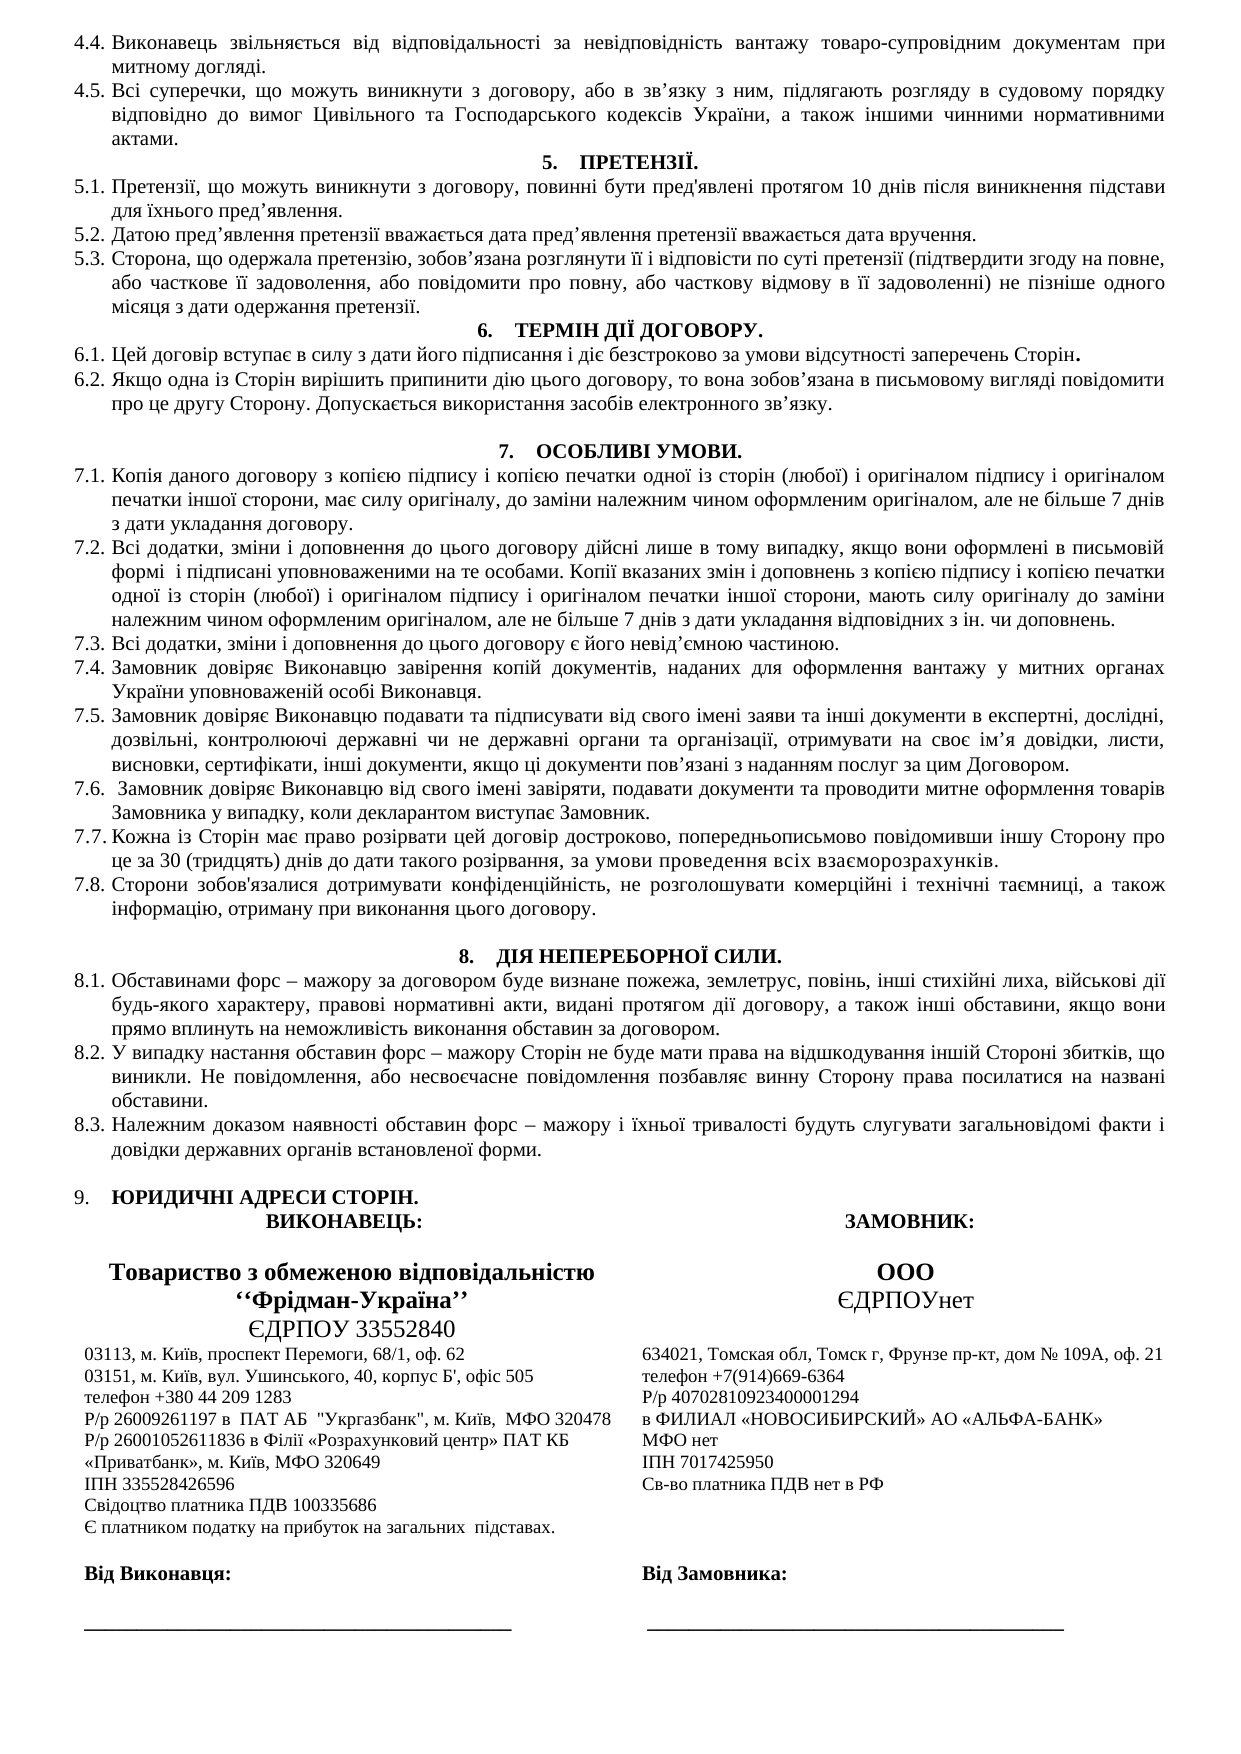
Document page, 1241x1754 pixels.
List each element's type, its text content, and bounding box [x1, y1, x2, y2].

list ПРЕТЕНЗІЇ. [74, 150, 1167, 174]
table_cell Від Замовника: ________________________________________ [631, 1537, 1180, 1633]
list Претензії, що можуть виникнути з договору, повинні бути пред'явлені протягом 10 днів після виникнення підстави для їхнього пред’явлення. [74, 174, 1167, 222]
list У випадку настання обставин форс – мажору Сторін не буде мати права на відшкодування іншій Стороні збитків, що виникли. Не повідомлення, або несвоєчасне повідомлення позбавляє винну Сторону права посилатися на названі обставини. [74, 1040, 1167, 1112]
list Замовник довіряє Виконавцю подавати та підписувати від свого імені заяви та інші документи в експертні, дослідні, дозвільні, контролюючі державні чи не державні органи та організації, отримувати на своє ім’я довідки, листи, висновки, сертифікати, інші документи, якщо ці документи пов’язані з наданням послуг за цим Договором. [74, 703, 1167, 776]
text ВИКОНАВЕЦЬ: ЗАМОВНИК: [74, 1209, 1167, 1233]
list Всі додатки, зміни і доповнення до цього договору є його невід’ємною частиною. [74, 631, 1167, 655]
table_header ООО ЄДРПОУнет [631, 1257, 1180, 1343]
list Замовник довіряє Виконавцю завірення копій документів, наданих для оформлення вантажу у митних органах України уповноваженій особі Виконавця. [74, 655, 1167, 703]
list Датою пред’явлення претензії вважається дата пред’явлення претензії вважається дата вручення. [74, 222, 1167, 246]
list ТЕРМІН ДІЇ ДОГОВОРУ. [74, 318, 1167, 342]
table_cell 634021, Томская обл, Томск г, Фрунзе пр-кт, дом № 109А, оф. 21 телефон +7(914)669-6364 Р/р 40702810923400001294 в ФИЛИАЛ «НОВОСИБИРСКИЙ» АО «АЛЬФА-БАНК» МФО нет IПН 7017425950 Св-во платника ПДВ нет в РФ [631, 1343, 1180, 1537]
table_cell Від Виконавця: _________________________________________ [73, 1537, 631, 1633]
table_cell 03113, м. Київ, проспект Перемоги, 68/1, оф. 62 03151, м. Київ, вул. Ушинського, 40, корпус Б', офіс 505 телефон +380 44 209 1283 Р/р 26009261197 в ПАТ АБ "Укргазбанк", м. Київ, МФО 320478 Р/р 26001052611836 в Філії «Розрахунковий центр» ПАТ КБ «Приватбанк», м. Київ, МФО 320649 ІПН 335528426596 Свідоцтво платника ПДВ 100335686 Є платником податку на прибуток на загальних підставах. [73, 1343, 631, 1537]
list Всі додатки, зміни і доповнення до цього договору дійсні лише в тому випадку, якщо вони оформлені в письмовій формі і підписані уповноваженими на те особами. Копії вказаних змін і доповнень з копією підпису і копією печатки одної із сторін (любої) і оригіналом підпису і оригіналом печатки іншої сторони, мають силу оригіналу до заміни належним чином оформленим оригіналом, але не більше 7 днів з дати укладання відповідних з ін. чи доповнень. [74, 535, 1167, 631]
list ДІЯ НЕПЕРЕБОРНОЇ СИЛИ. [74, 944, 1167, 968]
list Копія даного договору з копією підпису і копією печатки одної із сторін (любої) і оригіналом підпису і оригіналом печатки іншої сторони, має силу оригіналу, до заміни належним чином оформленим оригіналом, але не більше 7 днів з дати укладання договору. [74, 463, 1167, 535]
list ОСОБЛИВІ УМОВИ. [74, 439, 1167, 463]
table_header Товариство з обмеженою відповідальністю ‘‘Фрідман-Україна’’ ЄДРПОУ 33552840 [73, 1257, 631, 1343]
list Цей договір вступає в силу з дати його підписання і діє безстроково за умови відсутності заперечень Сторін. [74, 342, 1167, 366]
list Якщо одна із Сторін вирішить припинити дію цього договору, то вона зобов’язана в письмовому вигляді повідомити про це другу Сторону. Допускається використання засобів електронного зв’язку. [74, 366, 1167, 414]
list Обставинами форс – мажору за договором буде визнане пожежа, землетрус, повінь, інші стихійні лиха, військові дії будь-якого характеру, правові нормативні акти, видані протягом дії договору, а також інші обставини, якщо вони прямо вплинуть на неможливість виконання обставин за договором. [74, 968, 1167, 1040]
list Всі суперечки, що можуть виникнути з договору, або в зв’язку з ним, підлягають розгляду в судовому порядку відповідно до вимог Цивільного та Господарського кодексів України, а також іншими чинними нормативними актами. [74, 78, 1167, 150]
list ЮРИДИЧНІ АДРЕСИ СТОРІН. [74, 1184, 1167, 1209]
list Належним доказом наявності обставин форс – мажору і їхньої тривалості будуть слугувати загальновідомі факти і довідки державних органів встановленої форми. [74, 1112, 1167, 1161]
list Сторони зобов'язалися дотримувати конфіденційність, не розголошувати комерційні і технічні таємниці, а також інформацію, отриману при виконання цього договору. [74, 872, 1167, 920]
list Сторона, що одержала претензію, зобов’язана розглянути її і відповісти по суті претензії (підтвердити згоду на повне, або часткове її задоволення, або повідомити про повну, або часткову відмову в її задоволенні) не пізніше одного місяця з дати одержання претензії. [74, 246, 1167, 318]
list Замовник довіряє Виконавцю від свого імені завіряти, подавати документи та проводити митне оформлення товарів Замовника у випадку, коли декларантом виступає Замовник. [74, 776, 1167, 824]
list Виконавець звільняється від відповідальності за невідповідність вантажу товаро-супровідним документам при митному догляді. [74, 29, 1167, 78]
list Кожна із Сторін має право розірвати цей договір достроково, попередньописьмово повідомивши іншу Сторону про це за 30 (тридцять) днів до дати такого розірвання, за умови проведення всіх взаєморозрахунків. [74, 824, 1167, 872]
